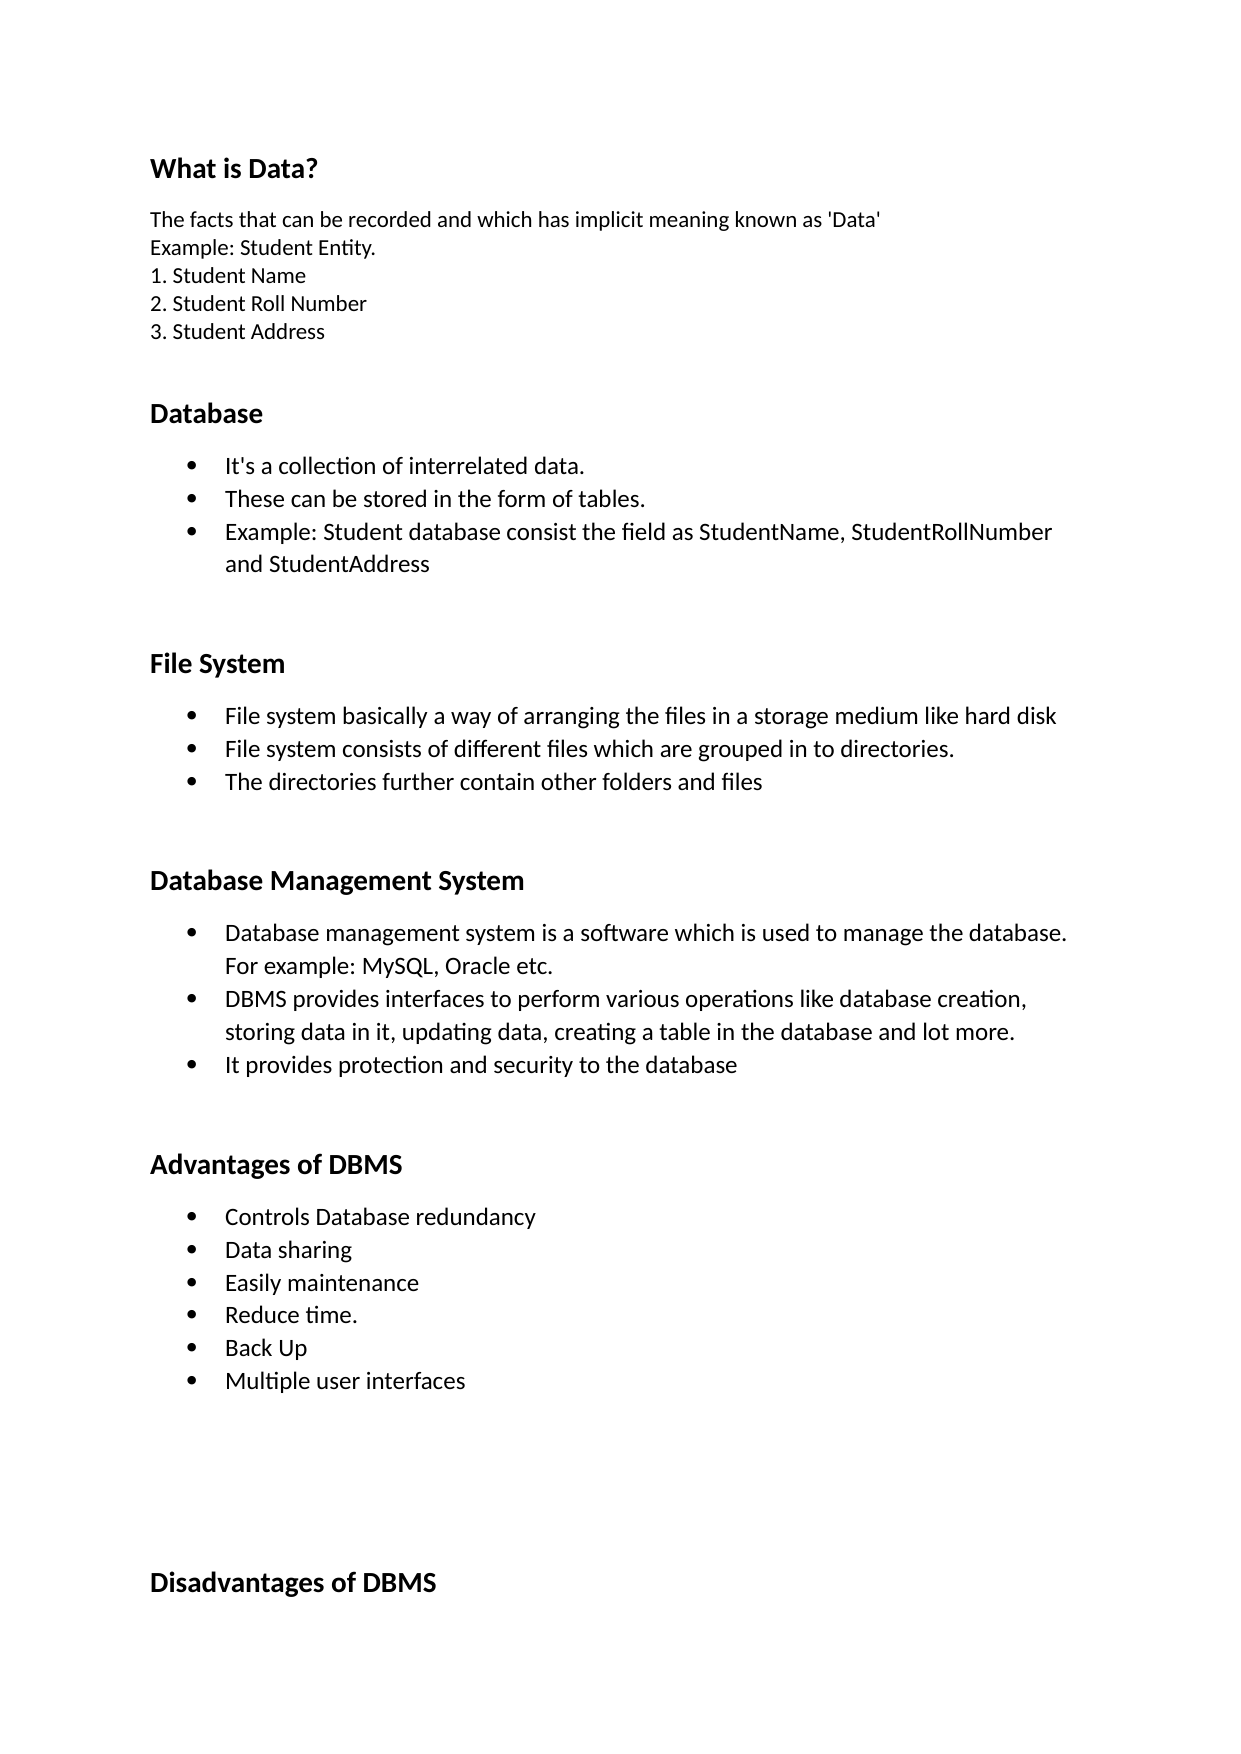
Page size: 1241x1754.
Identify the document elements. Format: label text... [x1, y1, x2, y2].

list Easily maintenance [187, 1267, 1090, 1297]
list DBMS provides interfaces to perform various operations like database creation, storing data in it, updating data, creating a table in the database and lot more. [187, 983, 1090, 1047]
text 3. Student Address [150, 317, 1090, 345]
list File system basically a way of arranging the files in a storage medium like hard disk [187, 700, 1090, 731]
text Advantages of DBMS [150, 1146, 1090, 1181]
list Back Up [187, 1332, 1090, 1363]
text What is Data? [150, 150, 1090, 186]
text 2. Student Roll Number [150, 289, 1090, 317]
text Example: Student Entity. [150, 233, 1090, 261]
text Database [150, 395, 1090, 430]
text 1. Student Name [150, 261, 1090, 289]
list Example: Student database consist the field as StudentName, StudentRollNumber and StudentAddress [187, 516, 1090, 579]
list The directories further contain other folders and files [187, 766, 1090, 797]
text The facts that can be recorded and which has implicit meaning known as 'Data' [150, 205, 1090, 233]
list Data sharing [187, 1234, 1090, 1264]
text Disadvantages of DBMS [150, 1564, 1090, 1599]
list These can be stored in the form of tables. [187, 483, 1090, 513]
text Database Management System [150, 862, 1090, 898]
list It provides protection and security to the database [187, 1049, 1090, 1080]
list File system consists of different files which are grouped in to directories. [187, 733, 1090, 764]
list Reduce time. [187, 1299, 1090, 1330]
text File System [150, 645, 1090, 681]
list Database management system is a software which is used to manage the database. For example: MySQL, Oracle etc. [187, 918, 1090, 981]
list Controls Database redundancy [187, 1201, 1090, 1231]
list Multiple user interfaces [187, 1365, 1090, 1396]
list It's a collection of interrelated data. [187, 450, 1090, 480]
